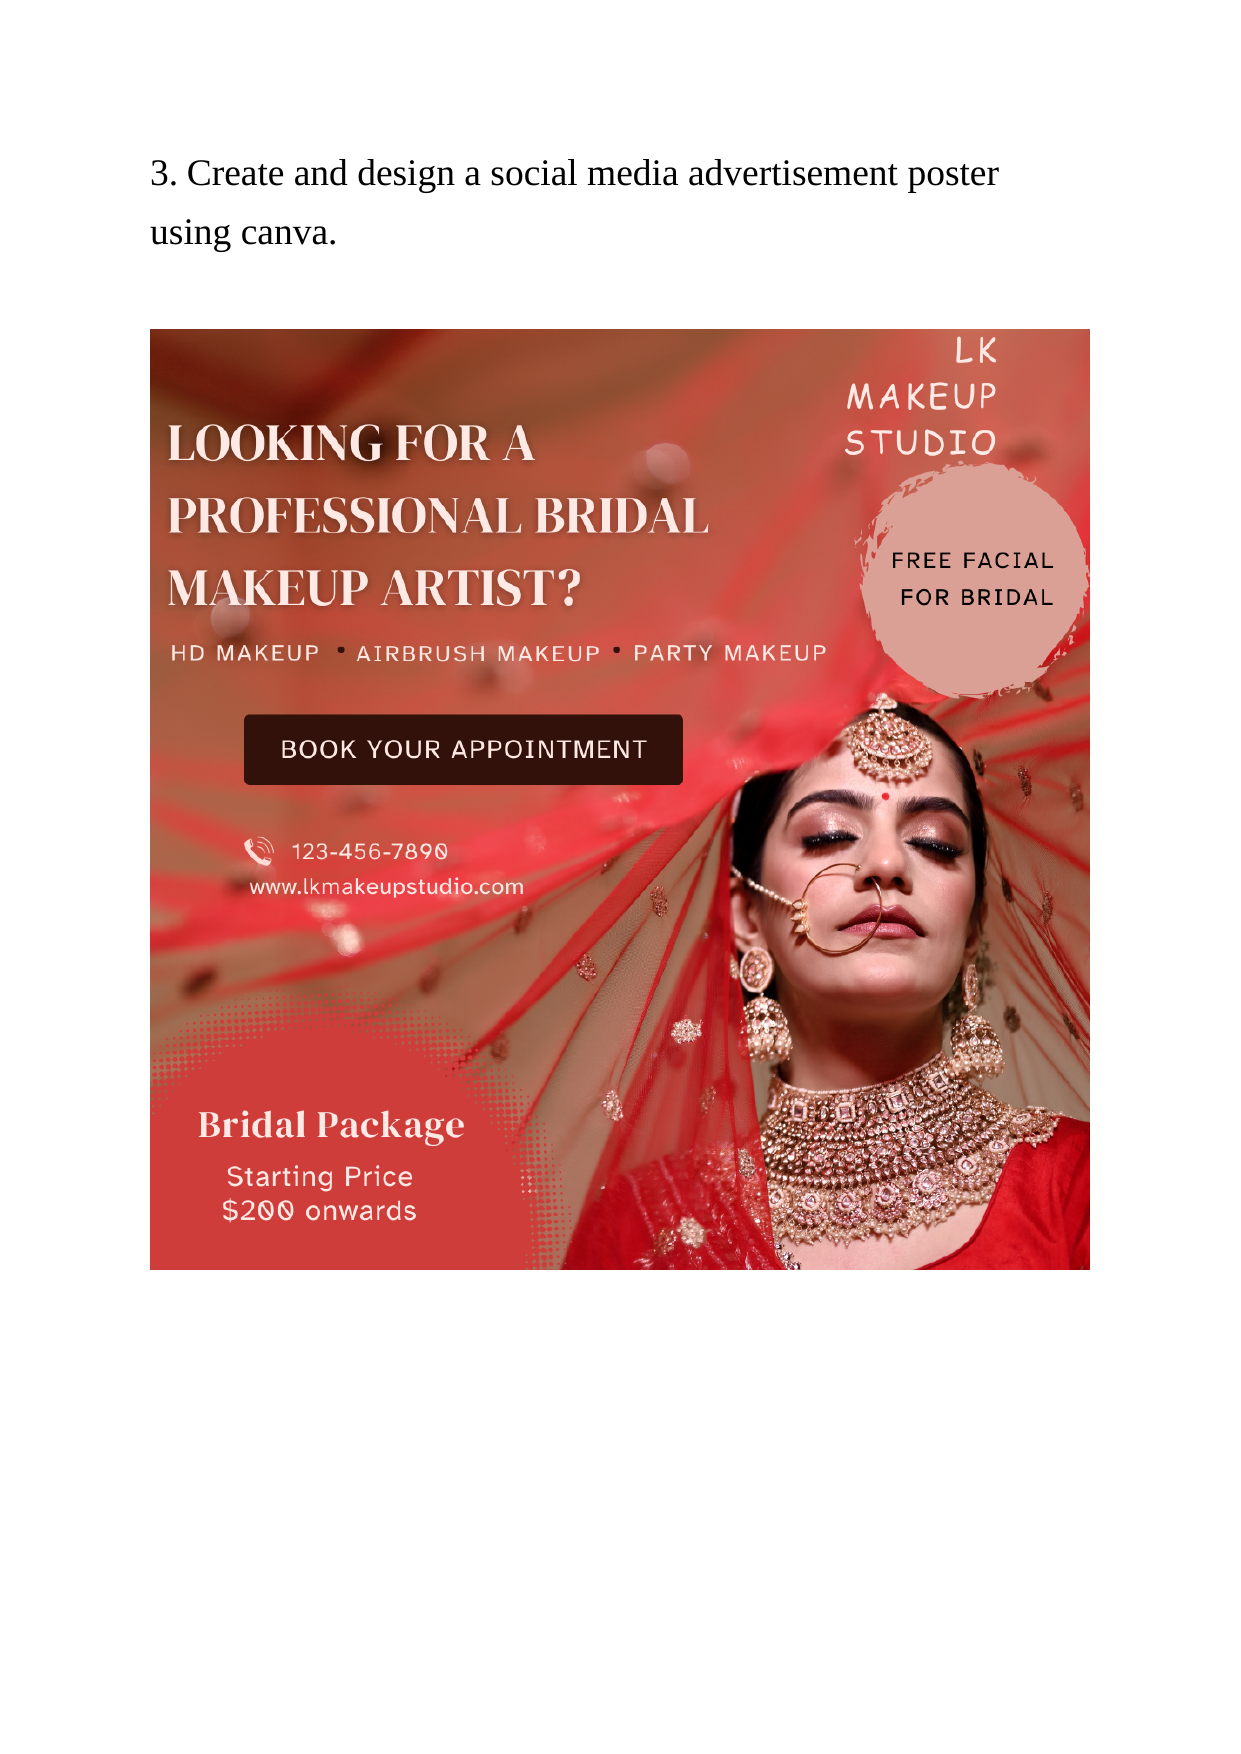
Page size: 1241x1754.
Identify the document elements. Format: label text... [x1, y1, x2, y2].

text 3. Create and design a social media advertisement poster [150, 150, 1090, 193]
text using canva. [150, 210, 1090, 253]
picture [150, 329, 1090, 1270]
